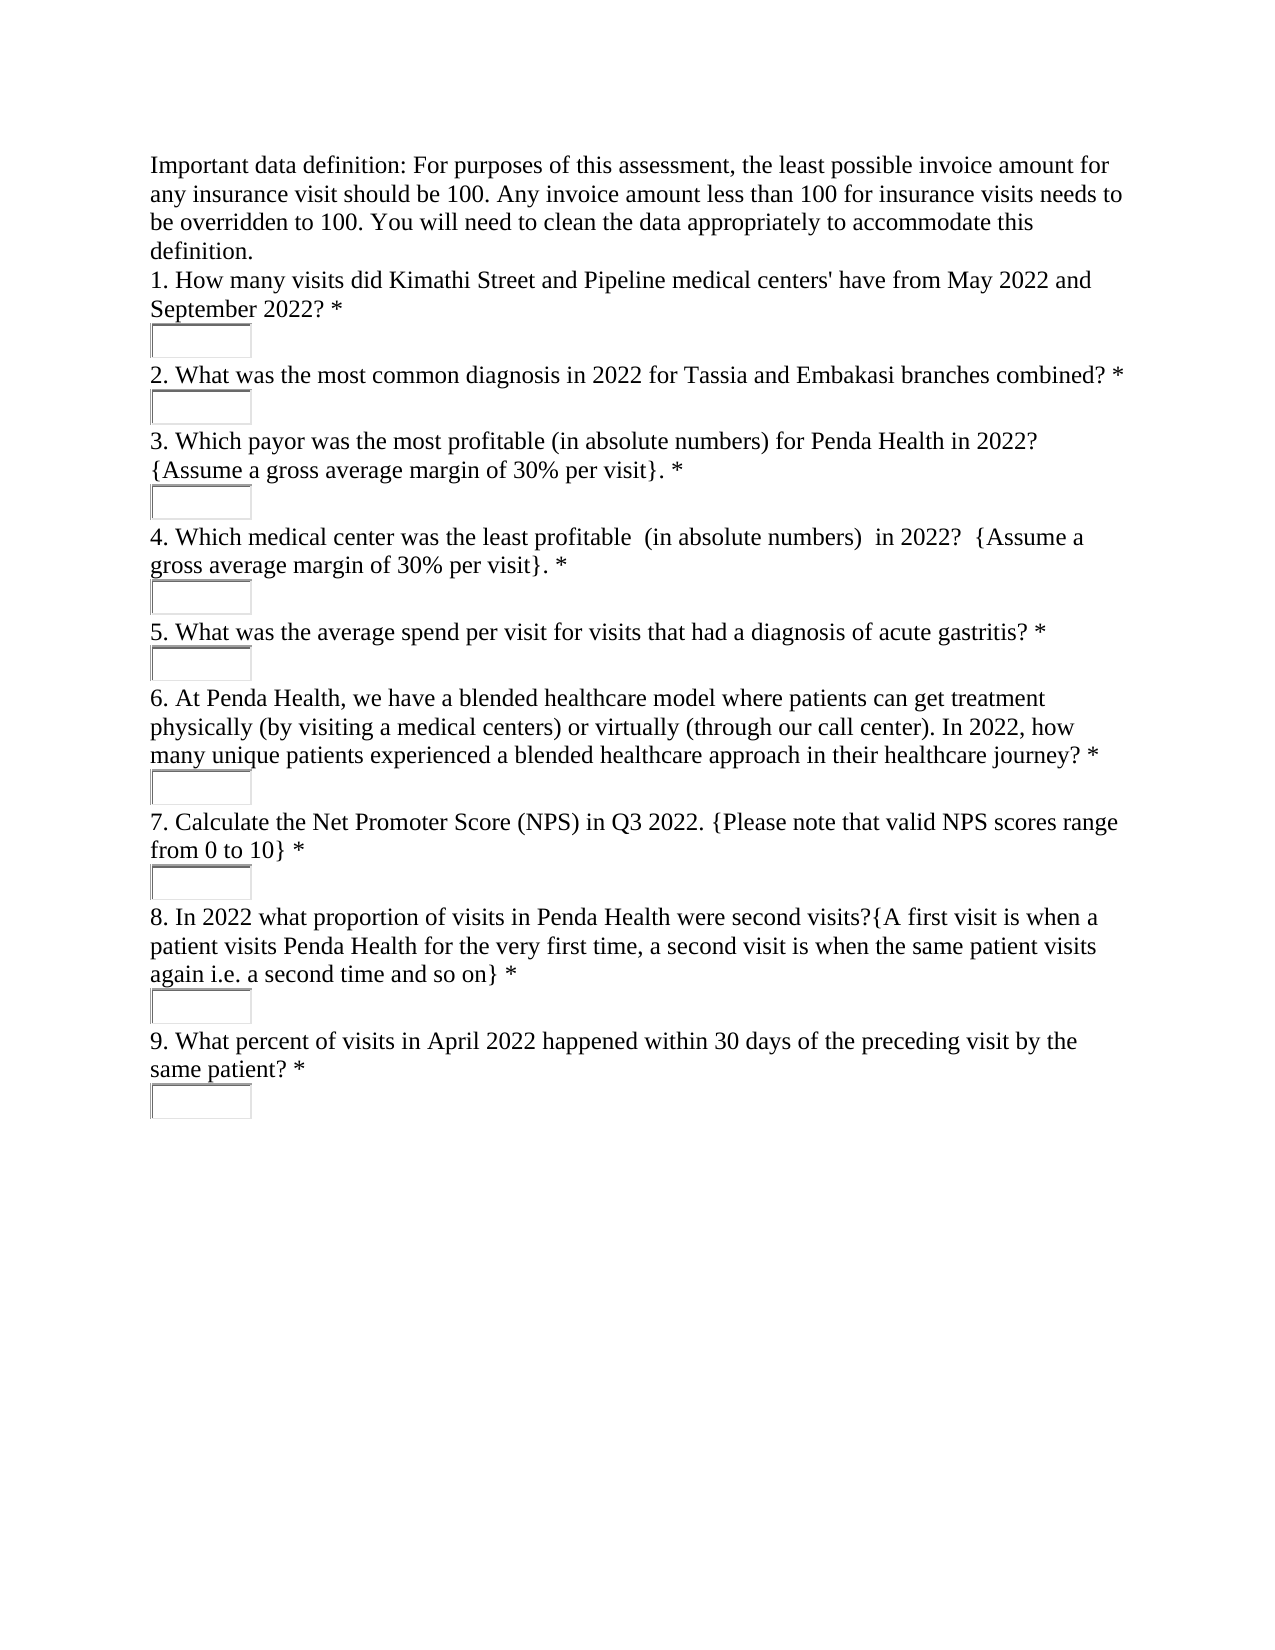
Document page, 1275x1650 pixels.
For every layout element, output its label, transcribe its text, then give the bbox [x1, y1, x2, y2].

text 8. In 2022 what proportion of visits in Penda Health were second visits?{A first visit is when a patient visits Penda Health for the very first time, a second visit is when the same patient visits again i.e. a second time and so on} * [150, 902, 1125, 988]
text Important data definition: For purposes of this assessment, the least possible invoice amount for any insurance visit should be 100. Any invoice amount less than 100 for insurance visits needs to be overridden to 100. You will need to clean the data appropriately to accommodate this definition. [150, 150, 1125, 265]
text 1. How many visits did Kimathi Street and Pipeline medical centers' have from May 2022 and September 2022? * [150, 265, 1125, 322]
text 9. What percent of visits in April 2022 happened within 30 days of the preceding visit by the same patient? * [150, 1026, 1125, 1083]
text 4. Which medical center was the least profitable (in absolute numbers) in 2022? {Assume a gross average margin of 30% per visit}. * [150, 522, 1125, 579]
text 3. Which payor was the most profitable (in absolute numbers) for Penda Health in 2022? {Assume a gross average margin of 30% per visit}. * [150, 426, 1125, 484]
text 5. What was the average spend per visit for visits that had a diagnosis of acute gastritis? * [150, 617, 1125, 645]
text 6. At Penda Health, we have a blended healthcare model where patients can get treatment physically (by visiting a medical centers) or virtually (through our call center). In 2022, how many unique patients experienced a blended healthcare approach in their healthcare journey? * [150, 683, 1125, 769]
text 2. What was the most common diagnosis in 2022 for Tassia and Embakasi branches combined? * [150, 360, 1125, 389]
text 7. Calculate the Net Promoter Score (NPS) in Q3 2022. {Please note that valid NPS scores range from 0 to 10} * [150, 807, 1125, 864]
